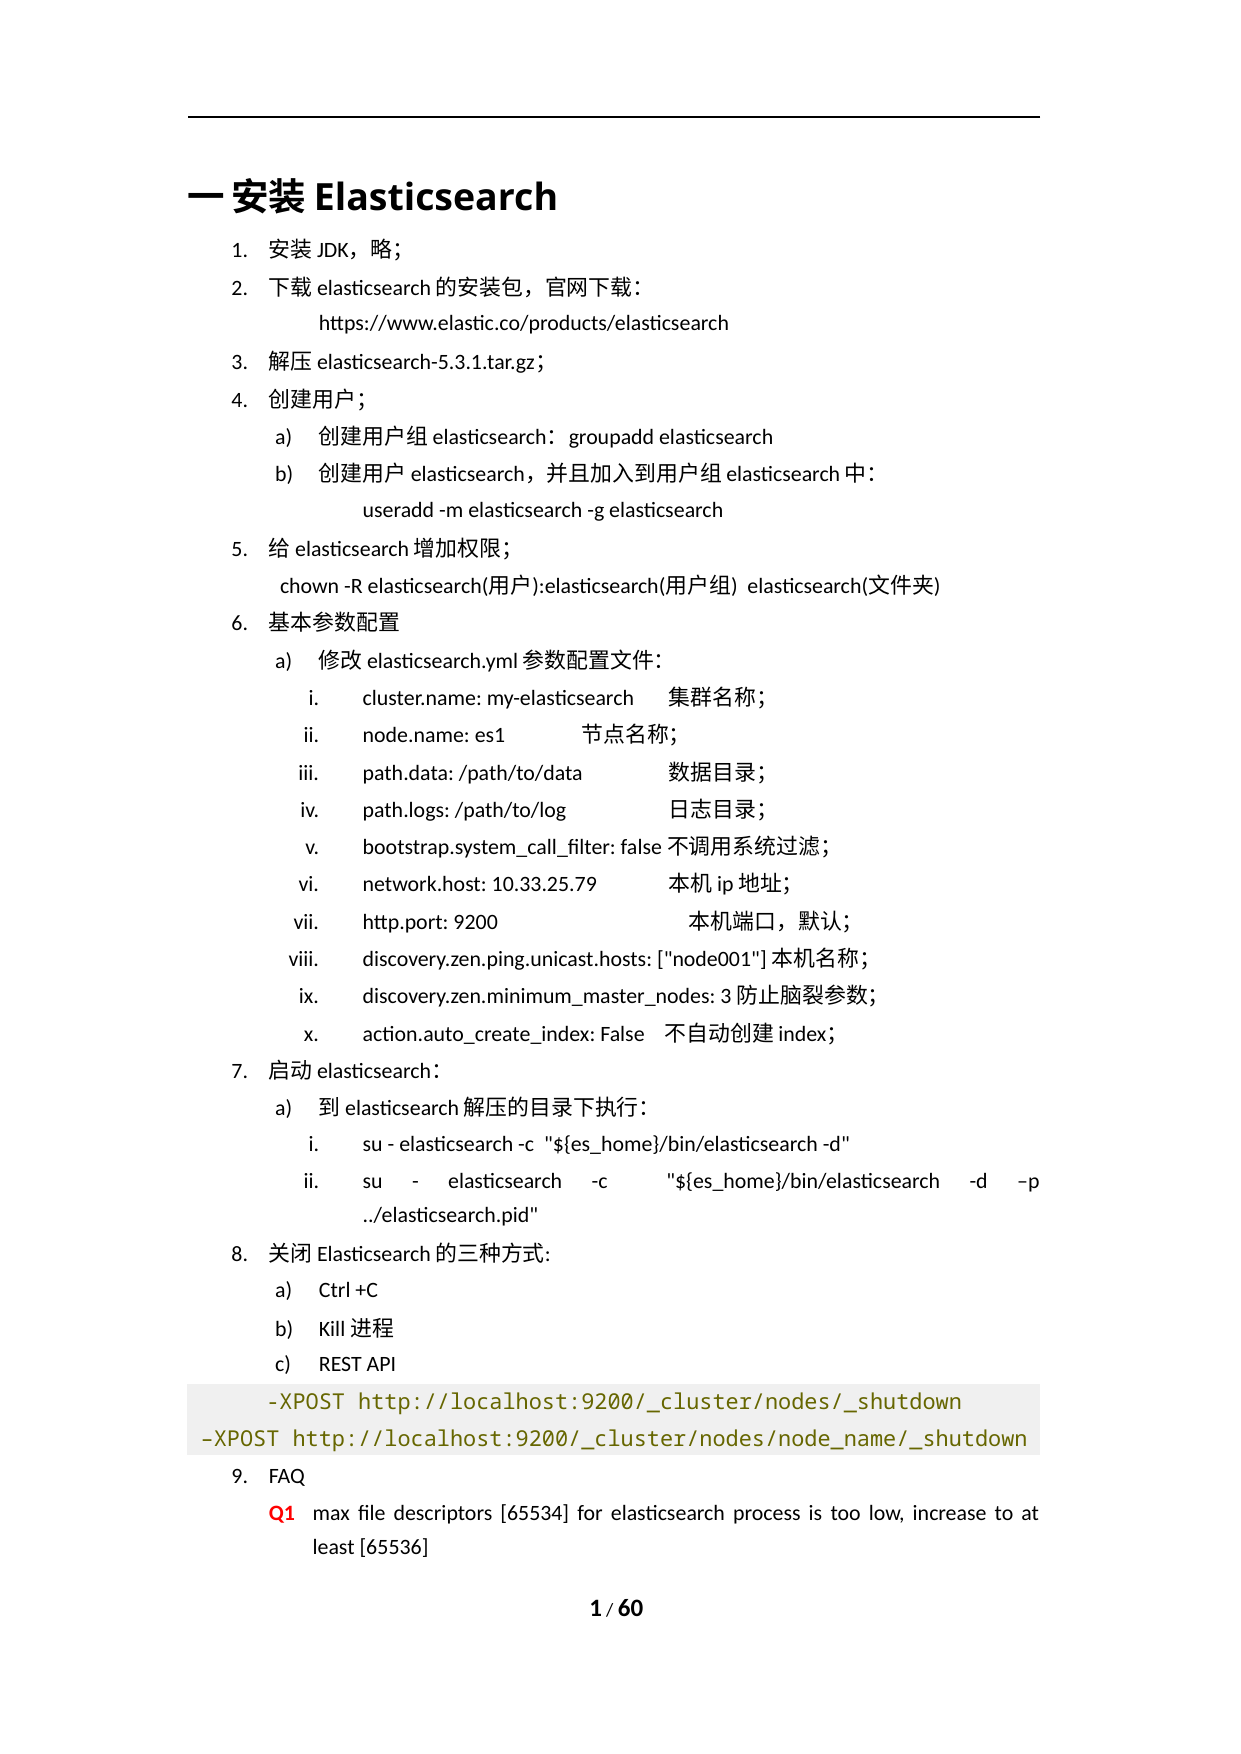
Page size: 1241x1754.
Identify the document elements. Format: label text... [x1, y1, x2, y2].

list cluster.name: my-elasticsearch 集群名称； [319, 679, 1040, 713]
list REST API [275, 1347, 1040, 1381]
list 下载elasticsearch的安装包，官网下载： [231, 268, 1040, 302]
list chown -R elasticsearch(用户):elasticsearch(用户组) elasticsearch(文件夹) [269, 567, 1040, 601]
list 创建用户elasticsearch，并且加入到用户组elasticsearch中： [275, 455, 1040, 489]
list 给elasticsearch增加权限； [231, 529, 1040, 563]
list 到elasticsearch解压的目录下执行： [275, 1089, 1040, 1123]
list 启动elasticsearch： [231, 1052, 1040, 1086]
text –XPOST http://localhost:9200/_cluster/nodes/node_name/_shutdown [187, 1421, 1040, 1455]
list path.logs: /path/to/log 日志目录； [319, 791, 1040, 824]
list Kill 进程 [275, 1309, 1040, 1343]
list action.auto_create_index: False 不自动创建index； [319, 1014, 1040, 1048]
list node.name: es1 节点名称； [319, 716, 1040, 750]
list discovery.zen.ping.unicast.hosts: ["node001"] 本机名称； [319, 940, 1040, 974]
list Ctrl +C [275, 1272, 1040, 1306]
list bootstrap.system_call_filter: false 不调用系统过滤； [319, 828, 1040, 862]
list https://www.elastic.co/products/elasticsearch [269, 306, 1040, 340]
list network.host: 10.33.25.79 本机ip地址； [319, 865, 1040, 899]
list 基本参数配置 [231, 604, 1040, 638]
list useradd -m elasticsearch -g elasticsearch [362, 492, 1040, 526]
list 创建用户组elasticsearch：groupadd elasticsearch [275, 418, 1040, 452]
list discovery.zen.minimum_master_nodes: 3 防止脑裂参数； [319, 977, 1040, 1011]
list http.port: 9200 本机端口，默认； [319, 902, 1040, 936]
list 修改elasticsearch.yml参数配置文件： [275, 641, 1040, 675]
subtitle 安装Elasticsearch [187, 160, 1040, 228]
text -XPOST http://localhost:9200/_cluster/nodes/_shutdown [187, 1384, 1040, 1418]
list su - elasticsearch -c "${es_home}/bin/elasticsearch -d" [319, 1126, 1040, 1160]
list su - elasticsearch -c "${es_home}/bin/elasticsearch -d –p ../elasticsearch.pid" [319, 1163, 1040, 1231]
list 关闭Elasticsearch的三种方式: [231, 1235, 1040, 1269]
list 解压elasticsearch-5.3.1.tar.gz； [231, 343, 1040, 377]
list max file descriptors [65534] for elasticsearch process is too low, increase to at least [65536] [269, 1496, 1040, 1564]
list path.data: /path/to/data 数据目录； [319, 753, 1040, 787]
list FAQ [231, 1458, 1040, 1492]
list 创建用户； [231, 380, 1040, 414]
list 安装JDK，略； [231, 231, 1040, 265]
